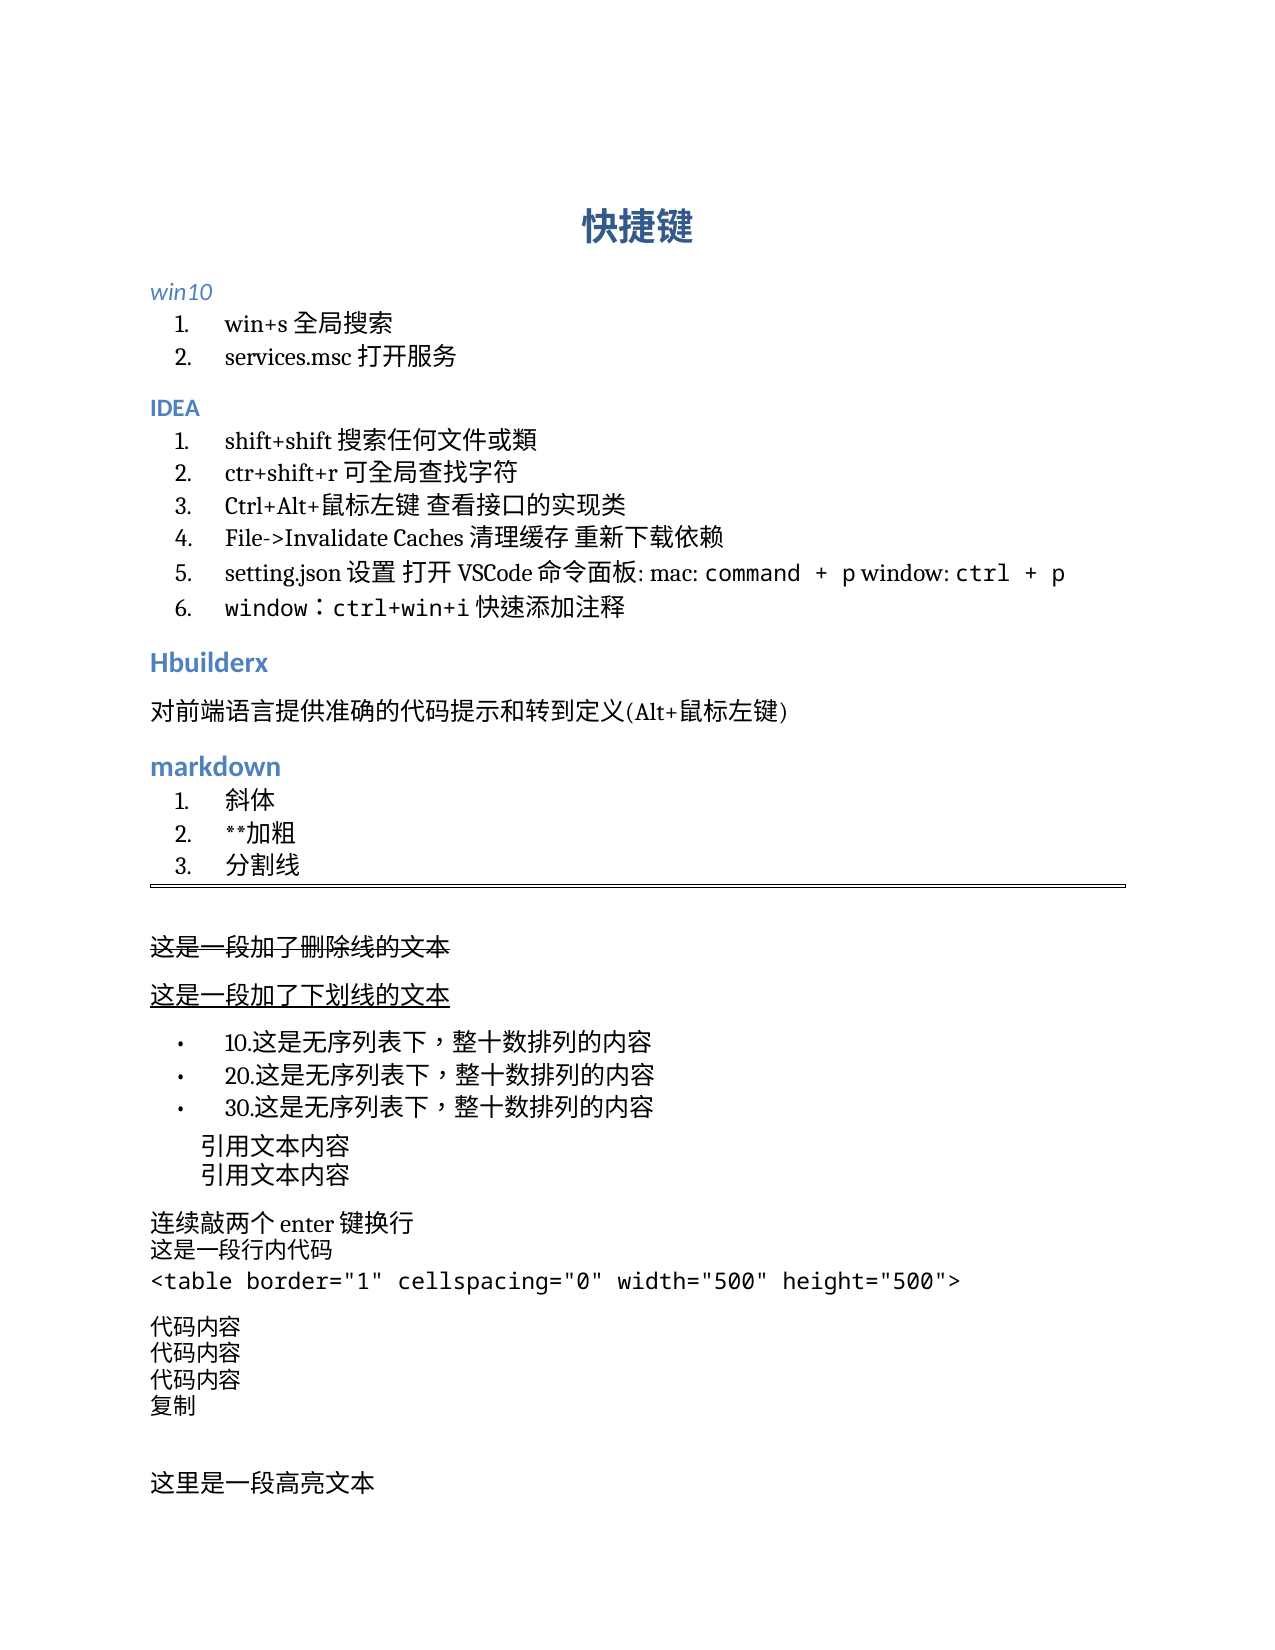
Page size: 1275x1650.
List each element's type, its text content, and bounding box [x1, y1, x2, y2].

text 对前端语言提供准确的代码提示和转到定义(Alt+鼠标左键) [150, 698, 1125, 727]
list 10.这是无序列表下，整十数排列的内容 [175, 1029, 1125, 1058]
list ctr+shift+r 可全局查找字符 [175, 459, 1125, 488]
list File->Invalidate Caches 清理缓存 重新下载依赖 [175, 524, 1125, 553]
list window：ctrl+win+i 快速添加注释 [175, 592, 1125, 623]
subtitle markdown [150, 748, 1125, 783]
list 分割线 [175, 852, 1125, 881]
list services.msc 打开服务 [175, 343, 1125, 372]
text 这是一段加了下划线的文本 [150, 982, 1125, 1010]
text 连续敲两个enter键换行 这是一段行内代码 <table border="1" cellspacing="0" width="500" height="500"> [150, 1209, 1125, 1296]
subtitle Hbuilderx [150, 644, 1125, 679]
text 引用文本内容 引用文本内容 [200, 1133, 1075, 1191]
list shift+shift 搜索任何文件或類 [175, 427, 1125, 455]
text 这是一段加了删除线的文本 [150, 934, 1125, 963]
text 这里是一段高亮文本 [150, 1441, 1125, 1498]
list setting.json设置 打开VSCode命令面板: mac: command + p window: ctrl + p [175, 557, 1125, 588]
text 代码内容 代码内容 代码内容 复制 [150, 1315, 1125, 1420]
list Ctrl+Alt+鼠标左键 查看接口的实现类 [175, 492, 1125, 520]
list 30.这是无序列表下，整十数排列的内容 [175, 1094, 1125, 1123]
title 快捷键 [150, 200, 1125, 251]
list 20.这是无序列表下，整十数排列的内容 [175, 1062, 1125, 1090]
subtitle IDEA [150, 392, 1125, 423]
subtitle win10 [150, 276, 1125, 307]
list 斜体 [175, 787, 1125, 816]
list win+s 全局搜索 [175, 310, 1125, 339]
list **加粗 [175, 819, 1125, 848]
